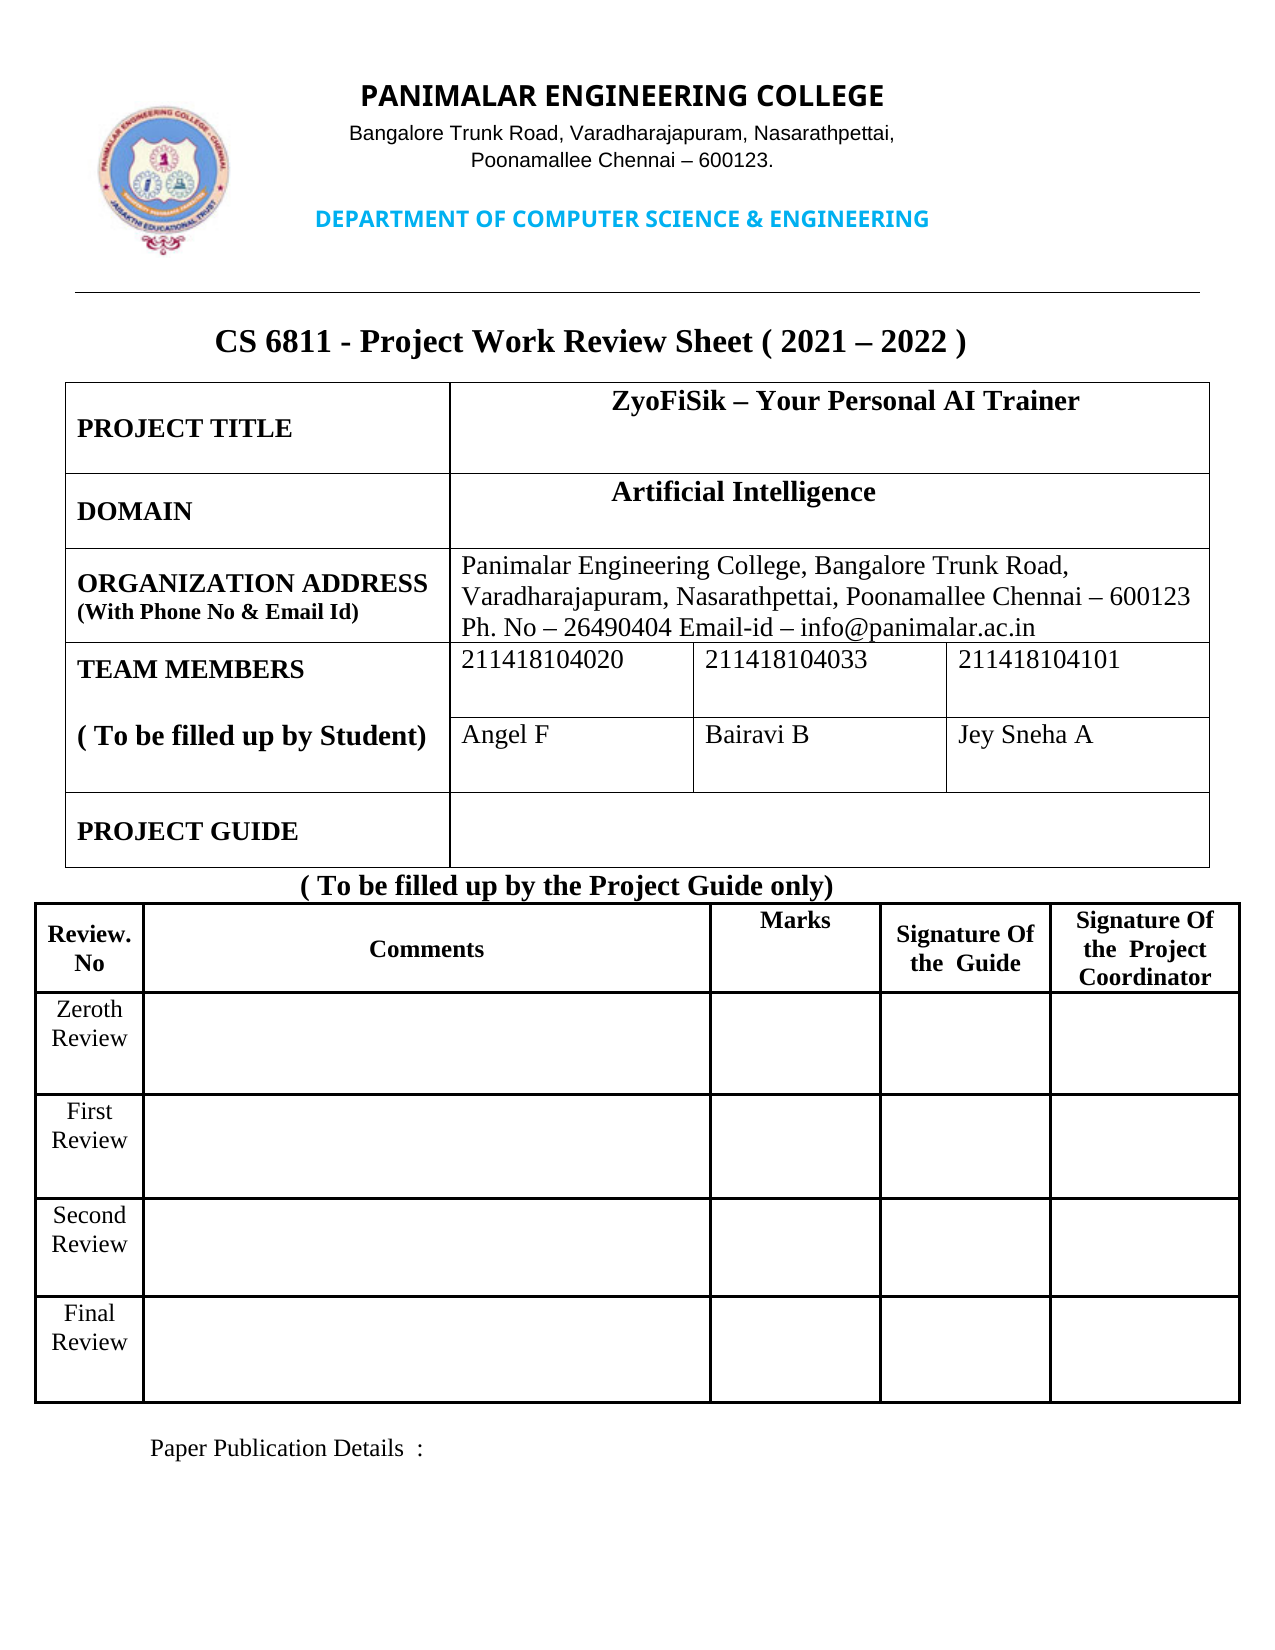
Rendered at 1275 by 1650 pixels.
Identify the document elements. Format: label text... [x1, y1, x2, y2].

table_cell [1052, 1096, 1238, 1197]
table_cell [712, 1298, 879, 1401]
table_header Signature Of the Guide [882, 905, 1049, 991]
table_cell [882, 994, 1049, 1093]
table_header Signature Of the Project Coordinator [1052, 905, 1238, 991]
table_cell PROJECT GUIDE [66, 793, 449, 867]
table_cell [145, 1096, 709, 1197]
table_cell 211418104101 [947, 643, 1209, 717]
table_cell [1052, 1298, 1238, 1401]
table_cell Bairavi B [694, 718, 946, 792]
table_cell [145, 1200, 709, 1295]
table_cell [712, 1200, 879, 1295]
table_cell First Review [37, 1096, 142, 1197]
table_header Marks [712, 905, 879, 991]
table_cell [145, 1298, 709, 1401]
text Paper Publication Details : [150, 1433, 1125, 1462]
table_cell 211418104033 [694, 643, 946, 717]
table_cell Final Review [37, 1298, 142, 1401]
picture [87, 101, 238, 258]
table_header Comments [145, 905, 709, 991]
table_cell ORGANIZATION ADDRESS (With Phone No & Email Id) [66, 549, 449, 642]
table_cell Angel F [451, 718, 693, 792]
table_cell Second Review [37, 1200, 142, 1295]
table_header ZyoFiSik – Your Personal AI Trainer [451, 383, 1209, 473]
table_cell [451, 793, 1209, 867]
table_cell DOMAIN [66, 474, 449, 548]
table_cell [882, 1298, 1049, 1401]
table_cell [1052, 994, 1238, 1093]
table_cell [882, 1200, 1049, 1295]
table_header Review. No [37, 905, 142, 991]
table_cell [882, 1096, 1049, 1197]
table_cell Zeroth Review [37, 994, 142, 1093]
table_cell TEAM MEMBERS ( To be filled up by Student) [66, 643, 449, 792]
table_cell [1052, 1200, 1238, 1295]
table_cell 211418104020 [451, 643, 693, 717]
table_cell [712, 1096, 879, 1197]
table_header PROJECT TITLE [66, 383, 449, 473]
table_cell Panimalar Engineering College, Bangalore Trunk Road, Varadharajapuram, Nasarathpettai, Poonamallee Chennai – 600123 Ph. No – 26490404 Email-id – info@panimalar.ac.in [451, 549, 1209, 642]
text ( To be filled up by the Project Guide only) [225, 868, 1125, 902]
table_cell Jey Sneha A [947, 718, 1209, 792]
text CS 6811 - Project Work Review Sheet ( 2021 – 2022 ) [56, 321, 1125, 359]
table_cell [145, 994, 709, 1093]
table_cell [712, 994, 879, 1093]
table_cell Artificial Intelligence [451, 474, 1209, 548]
